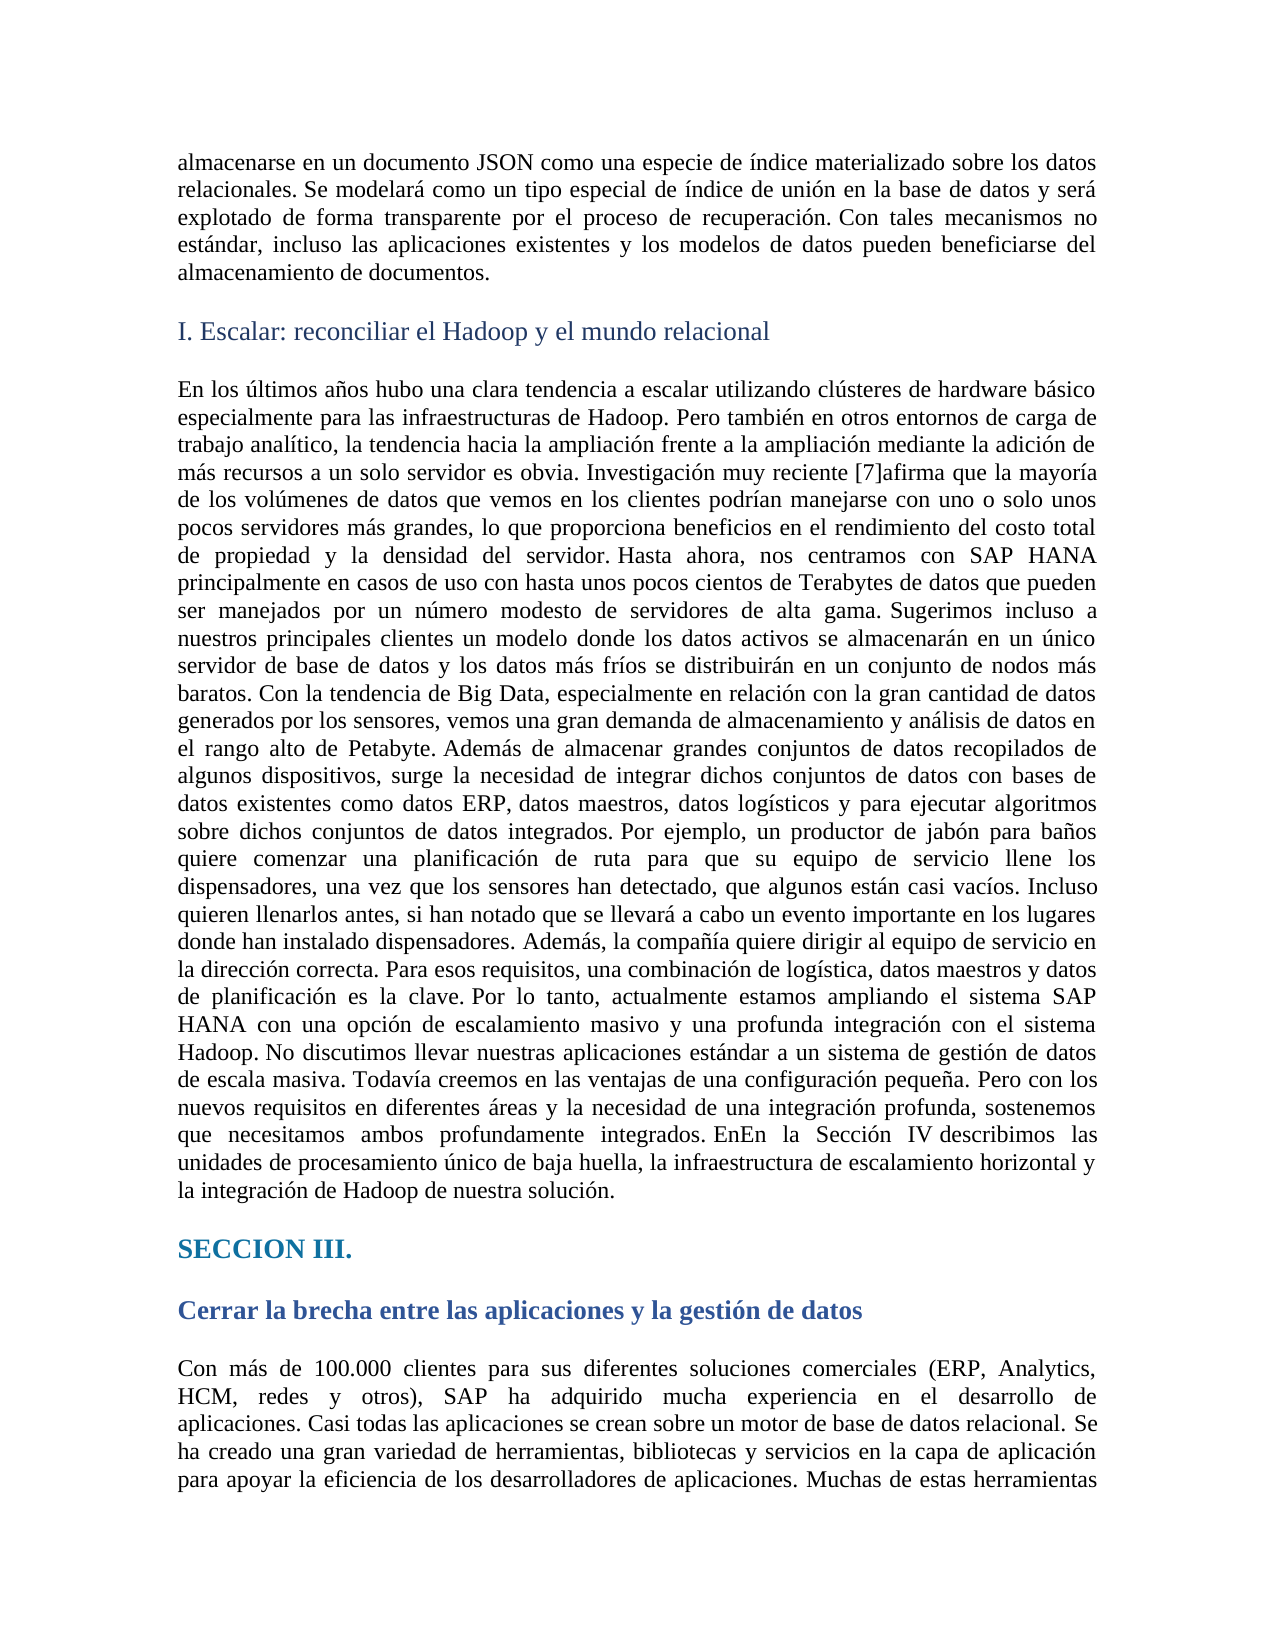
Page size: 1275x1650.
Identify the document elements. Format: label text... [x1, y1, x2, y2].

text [177, 148, 1098, 368]
subtitle Cerrar la brecha entre las aplicaciones y la gestión de datos [177, 1377, 1098, 1408]
text SECCION III. [177, 1315, 1098, 1348]
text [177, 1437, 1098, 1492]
subtitle I. Escalar: reconciliar el Hadoop y el mundo relacional [177, 398, 1098, 429]
text En los últimos años hubo una clara tendencia a escalar utilizando clústeres de hardware básico especialmente para las infraestructuras de Hadoop. Pero también en otros entornos de carga de trabajo analítico, la tendencia hacia la ampliación frente a la ampliación mediante la adición de más recursos a un solo servidor es obvia. Investigación muy reciente [7]afirma que la mayoría de los volúmenes de datos que vemos en los clientes podrían manejarse con uno o solo unos pocos servidores más grandes, lo que proporciona beneficios en el rendimiento del costo total de propiedad y la densidad del servidor. Hasta ahora, nos centramos con SAP HANA principalmente en casos de uso con hasta unos pocos cientos de Terabytes de datos que pueden ser manejados por un número modesto de servidores de alta gama. Sugerimos incluso a nuestros principales clientes un modelo donde los datos activos se almacenarán en un único servidor de base de datos y los datos más fríos se distribuirán en un conjunto de nodos más baratos. Con la tendencia de Big Data, especialmente en relación con la gran cantidad de datos generados por los sensores, vemos una gran demanda de almacenamiento y análisis de datos en el rango alto de Petabyte. Además de almacenar grandes conjuntos de datos recopilados de algunos dispositivos, surge la necesidad de integrar dichos conjuntos de datos con bases de datos existentes como datos ERP, datos maestros, datos logísticos y para ejecutar algoritmos sobre dichos conjuntos de datos integrados. Por ejemplo, un productor de jabón para baños quiere comenzar una planificación de ruta para que su equipo de servicio llene los dispensadores, una vez que los sensores han detectado, que algunos están casi vacíos. Incluso quieren llenarlos antes, si han notado que se llevará a cabo un evento importante en los lugares donde han instalado dispensadores. Además, la compañía quiere dirigir al equipo de servicio en la dirección correcta. Para esos requisitos, una combinación de logística, datos maestros y datos de planificación es la clave. Por lo tanto, actualmente estamos ampliando el sistema SAP HANA con una opción de escalamiento masivo y una profunda integración con el sistema Hadoop. No discutimos llevar nuestras aplicaciones estándar a un sistema de gestión de datos de escala masiva. Todavía creemos en las ventajas de una configuración pequeña. Pero con los nuevos requisitos en diferentes áreas y la necesidad de una integración profunda, sostenemos que necesitamos ambos profundamente integrados. EnEn la Sección IV describimos las unidades de procesamiento único de baja huella, la infraestructura de escalamiento horizontal y la integración de Hadoop de nuestra solución. [177, 458, 1098, 1286]
